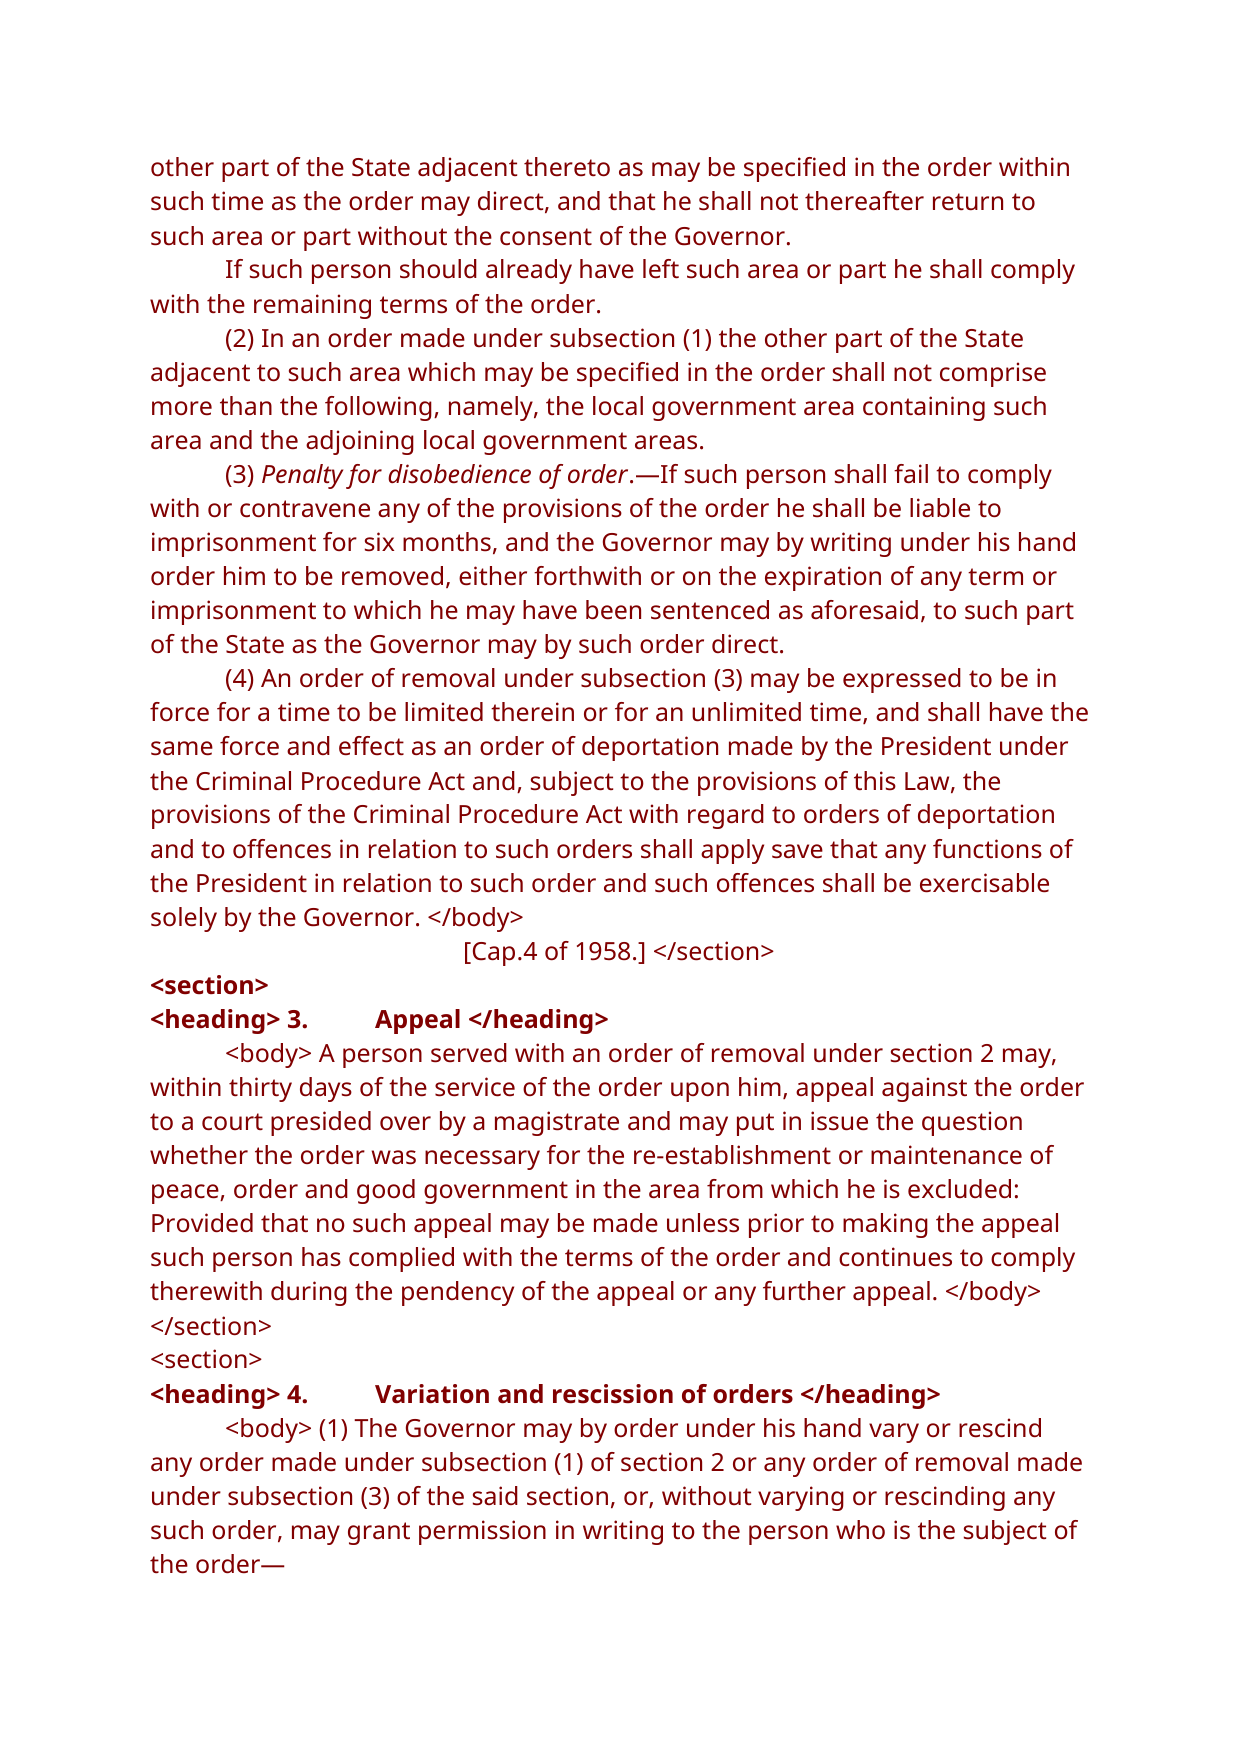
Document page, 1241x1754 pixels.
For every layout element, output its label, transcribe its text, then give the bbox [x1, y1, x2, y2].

text (4) An order of removal under subsection (3) may be expressed to be in force for a time to be limited therein or for an unlimited time, and shall have the same force and effect as an order of deportation made by the President under the Criminal Procedure Act and, subject to the provisions of this Law, the provisions of the Criminal Procedure Act with regard to orders of deportation and to offences in relation to such orders shall apply save that any functions of the President in relation to such order and such offences shall be exercisable solely by the Governor. </body> [150, 661, 1090, 933]
text (3) Penalty for disobedience of order.—If such person shall fail to comply with or contravene any of the provisions of the order he shall be liable to imprisonment for six months, and the Governor may by writing under his hand order him to be removed, either forthwith or on the expiration of any term or imprisonment to which he may have been sentenced as aforesaid, to such part of the State as the Governor may by such order direct. [150, 457, 1090, 661]
text (2) In an order made under subsection (1) the other part of the State adjacent to such area which may be specified in the order shall not comprise more than the following, namely, the local government area containing such area and the adjoining local government areas. [150, 320, 1090, 457]
text <section> [150, 1342, 1090, 1376]
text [150, 150, 1090, 252]
text [Cap.4 of 1958.] </section> [450, 933, 1090, 967]
text Provided that no such appeal may be made unless prior to making the appeal such person has complied with the terms of the order and continues to comply therewith during the pendency of the appeal or any further appeal. </body> </section> [150, 1206, 1090, 1342]
text <body> A person served with an order of removal under section 2 may, within thirty days of the service of the order upon him, appeal against the order to a court presided over by a magistrate and may put in issue the question whether the order was necessary for the re-establishment or maintenance of peace, order and good government in the area from which he is excluded: [150, 1036, 1090, 1206]
text If such person should already have left such area or part he shall comply with the remaining terms of the order. [150, 252, 1090, 320]
text <section> [150, 967, 1090, 1002]
text <heading> 3. Appeal </heading> [150, 1002, 1090, 1036]
text <heading> 4. Variation and rescission of orders </heading> [150, 1376, 1090, 1410]
text <body> (1) The Governor may by order under his hand vary or rescind any order made under subsection (1) of section 2 or any order of removal made under subsection (3) of the said section, or, without varying or rescinding any such order, may grant permission in writing to the person who is the subject of the order— [150, 1410, 1090, 1581]
